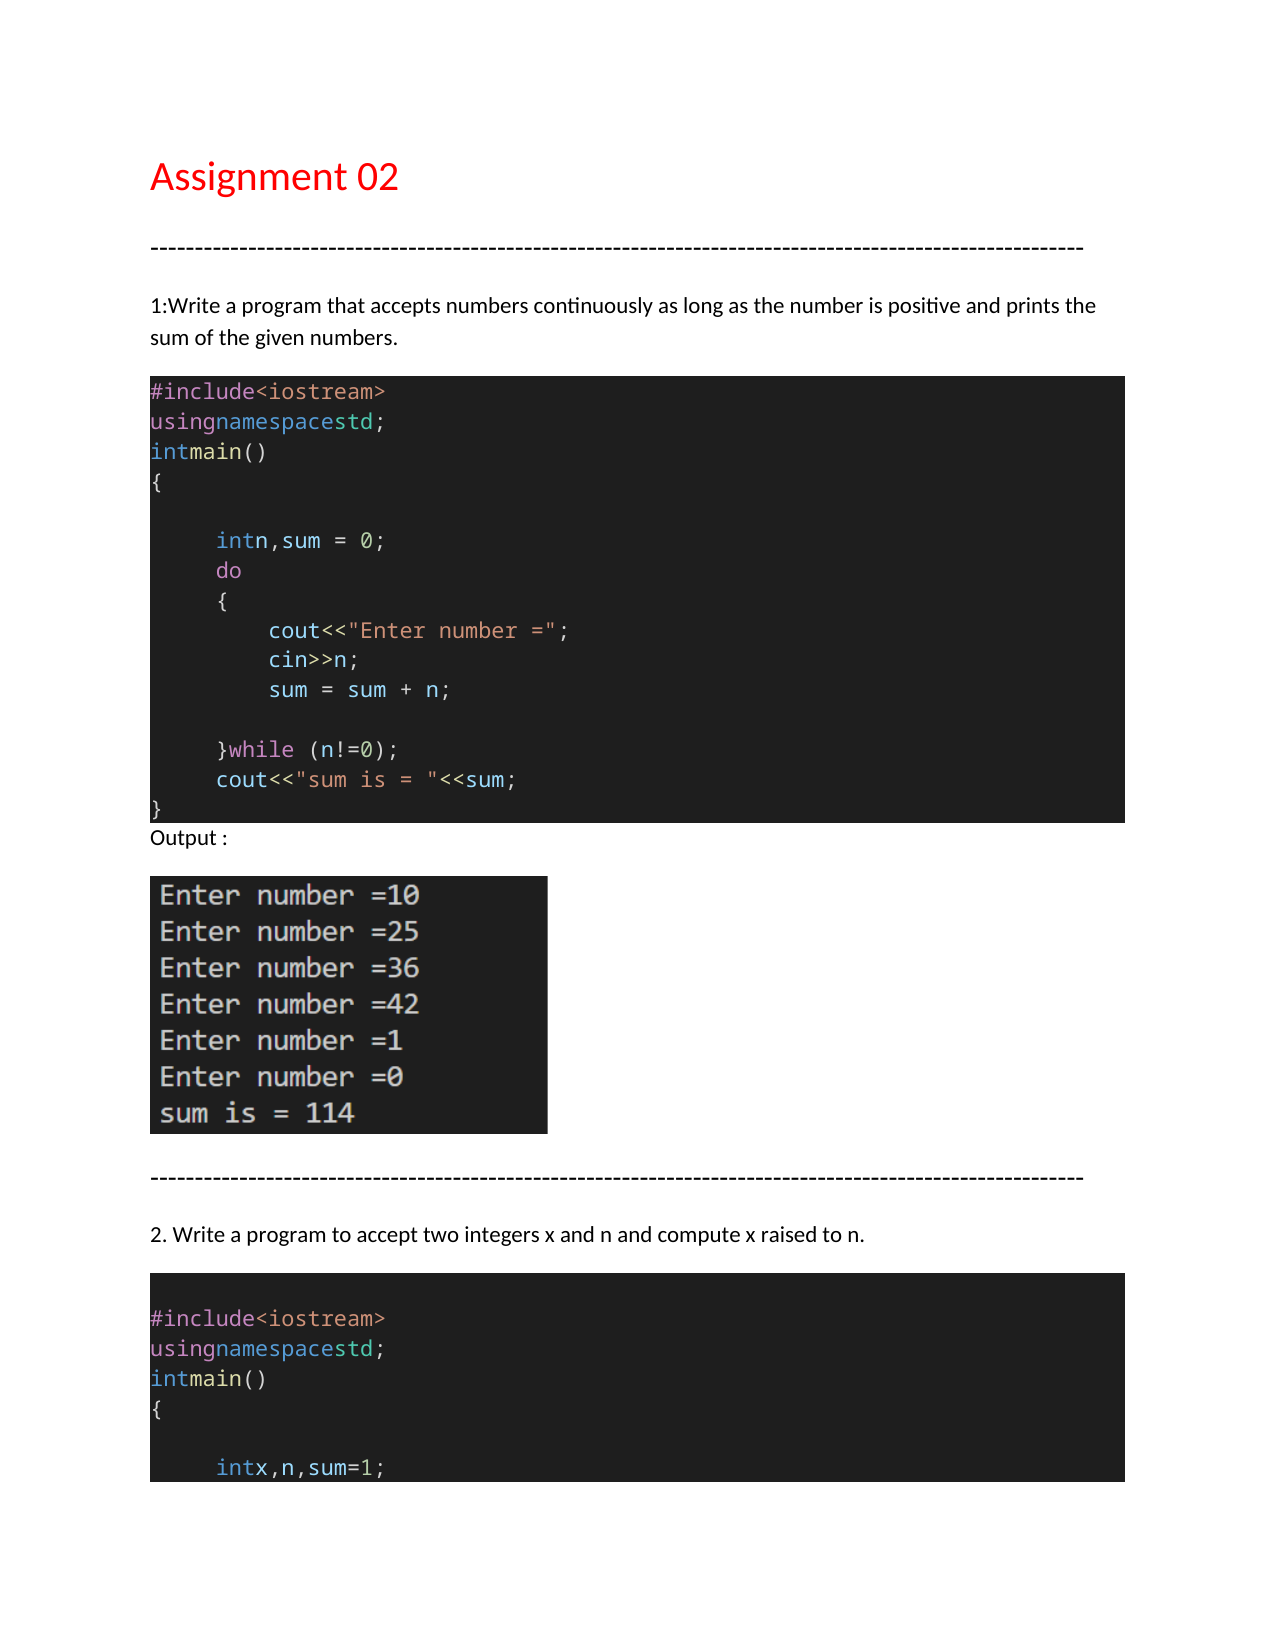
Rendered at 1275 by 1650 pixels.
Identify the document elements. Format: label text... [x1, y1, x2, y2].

text cin>>n; [150, 644, 1125, 674]
text } [150, 793, 1125, 823]
text --------------------------------------------------------------------------------------------------------- [150, 1159, 1125, 1194]
text #include<iostream> [150, 376, 1125, 406]
text intmain() [150, 436, 1125, 466]
text do [150, 555, 1125, 585]
text cout<<"sum is = "<<sum; [150, 763, 1125, 793]
text sum = sum + n; [150, 674, 1125, 704]
text intn,sum = 0; [150, 525, 1125, 555]
text 2. Write a program to accept two integers x and n and compute x raised to n. [150, 1220, 1125, 1248]
text { [150, 1393, 1125, 1422]
text usingnamespacestd; [150, 1333, 1125, 1363]
picture [150, 876, 548, 1134]
text { [150, 585, 1125, 614]
text usingnamespacestd; [150, 406, 1125, 436]
text 1:Write a program that accepts numbers continuously as long as the number is positive and prints the sum of the given numbers. [150, 291, 1125, 351]
text intx,n,sum=1; [150, 1452, 1125, 1482]
text #include<iostream> [150, 1303, 1125, 1333]
text intmain() [150, 1363, 1125, 1393]
text Output : [150, 823, 1125, 851]
text }while (n!=0); [150, 734, 1125, 763]
text cout<<"Enter number ="; [150, 614, 1125, 644]
text { [150, 466, 1125, 495]
text --------------------------------------------------------------------------------------------------------- [150, 229, 1125, 265]
text Assignment 02 [150, 150, 1125, 201]
